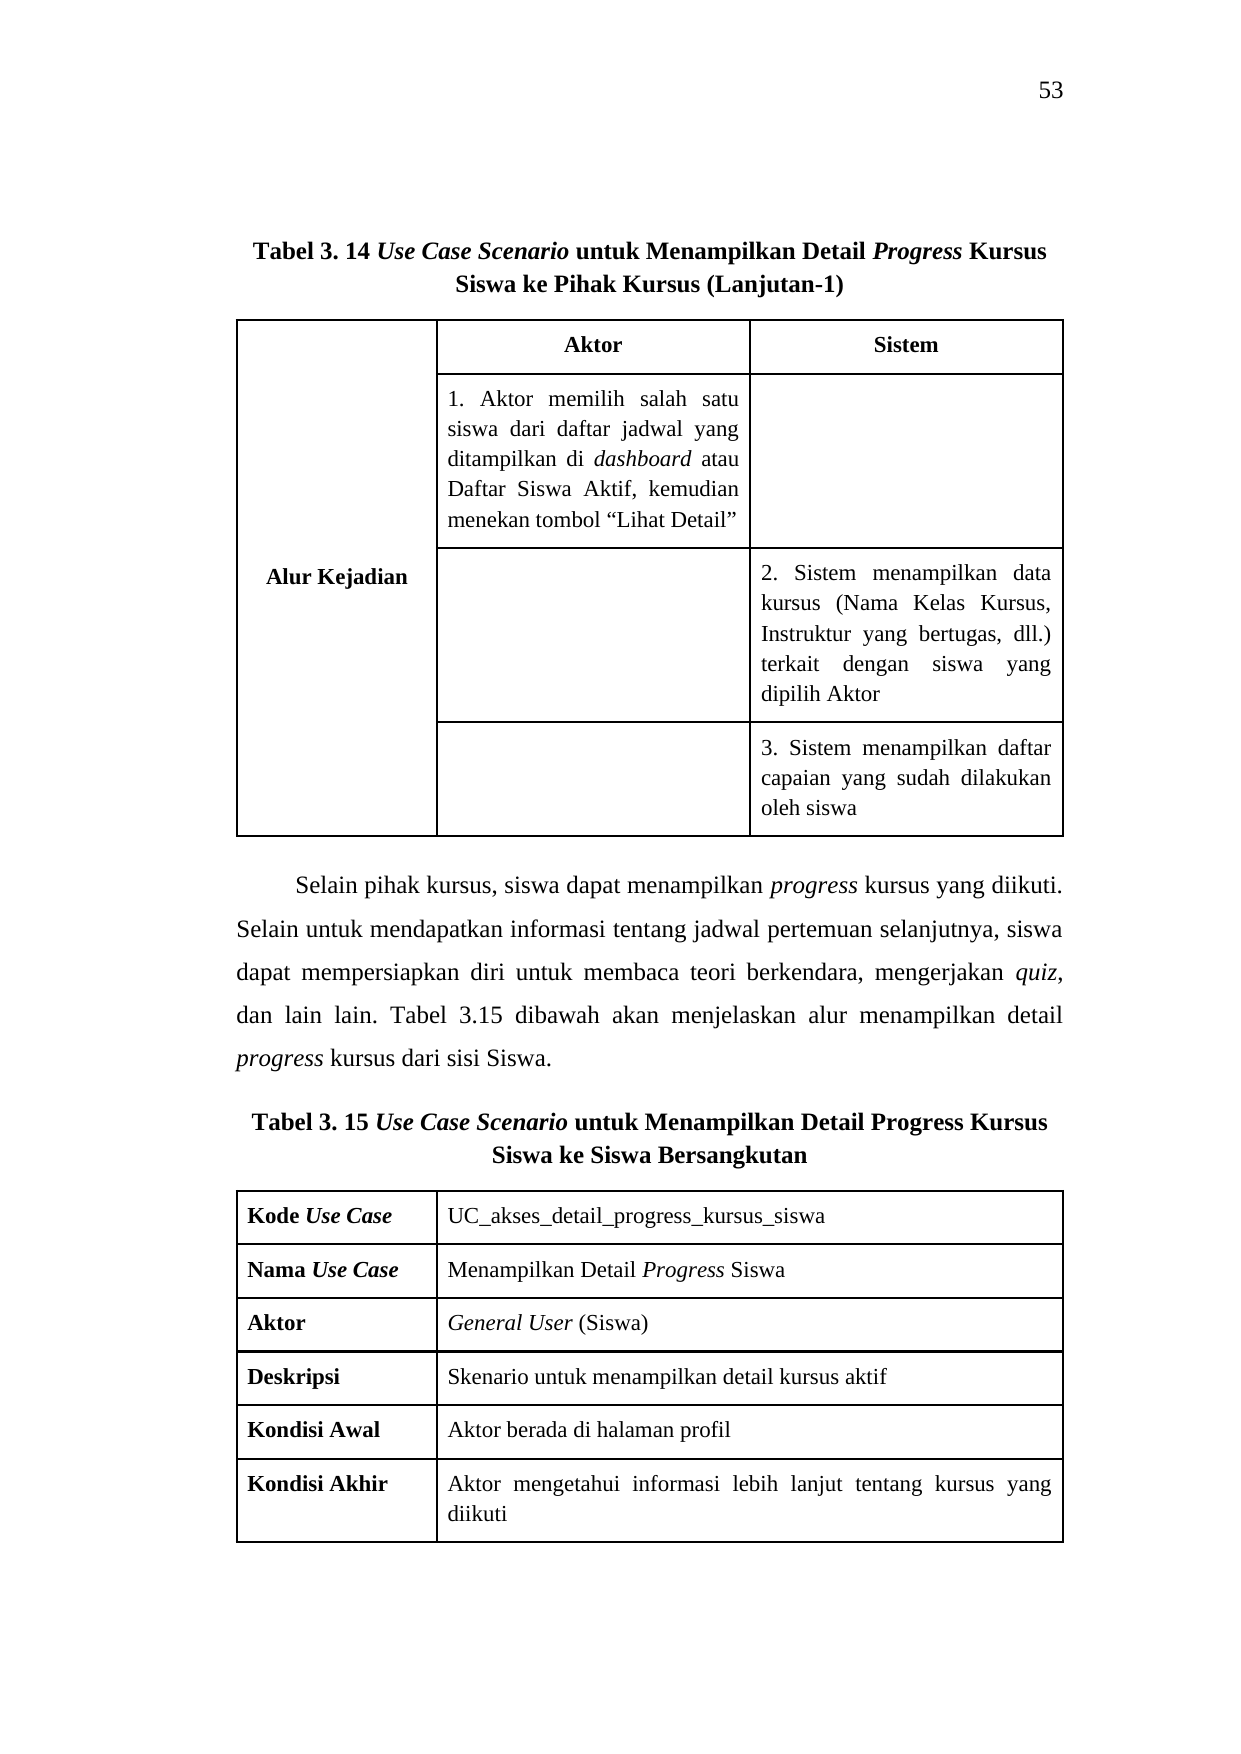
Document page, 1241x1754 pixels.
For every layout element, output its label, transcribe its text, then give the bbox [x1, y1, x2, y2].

table_header Sistem [751, 321, 1062, 372]
text Selain pihak kursus, siswa dapat menampilkan progress kursus yang diikuti. Selain untuk mendapatkan informasi tentang jadwal pertemuan selanjutnya, siswa dapat mempersiapkan diri untuk membaca teori berkendara, mengerjakan quiz, dan lain lain. Tabel 3.15 dibawah akan menjelaskan alur menampilkan detail progress kursus dari sisi Siswa. [236, 871, 1063, 1072]
table_header UC_akses_detail_progress_kursus_siswa [438, 1192, 1062, 1243]
table_header Kode Use Case [238, 1192, 436, 1243]
table_cell Aktor [238, 1299, 436, 1350]
text Tabel 3. 15 Use Case Scenario untuk Menampilkan Detail Progress Kursus Siswa ke Siswa Bersangkutan [236, 1107, 1063, 1169]
table_cell Kondisi Akhir [238, 1460, 436, 1541]
table_cell 3. Sistem menampilkan daftar capaian yang sudah dilakukan oleh siswa [751, 723, 1062, 835]
table_cell 1. Aktor memilih salah satu siswa dari daftar jadwal yang ditampilkan di dashboard atau Daftar Siswa Aktif, kemudian menekan tombol “Lihat Detail” [438, 375, 749, 547]
table_cell [438, 549, 749, 721]
text Tabel 3. 14 Use Case Scenario untuk Menampilkan Detail Progress Kursus Siswa ke Pihak Kursus (Lanjutan-1) [236, 236, 1063, 298]
table_cell Menampilkan Detail Progress Siswa [438, 1245, 1062, 1297]
table_cell General User (Siswa) [438, 1299, 1062, 1350]
table_cell Nama Use Case [238, 1245, 436, 1297]
table_header Alur Kejadian [238, 321, 436, 835]
table_cell Deskripsi [238, 1353, 436, 1404]
table_header Aktor [438, 321, 749, 372]
table_cell [751, 375, 1062, 547]
table_cell Kondisi Awal [238, 1406, 436, 1457]
table_cell Skenario untuk menampilkan detail kursus aktif [438, 1353, 1062, 1404]
table_cell [438, 723, 749, 835]
table_cell Aktor mengetahui informasi lebih lanjut tentang kursus yang diikuti [438, 1460, 1062, 1541]
table_cell Aktor berada di halaman profil [438, 1406, 1062, 1457]
table_cell 2. Sistem menampilkan data kursus (Nama Kelas Kursus, Instruktur yang bertugas, dll.) terkait dengan siswa yang dipilih Aktor [751, 549, 1062, 721]
